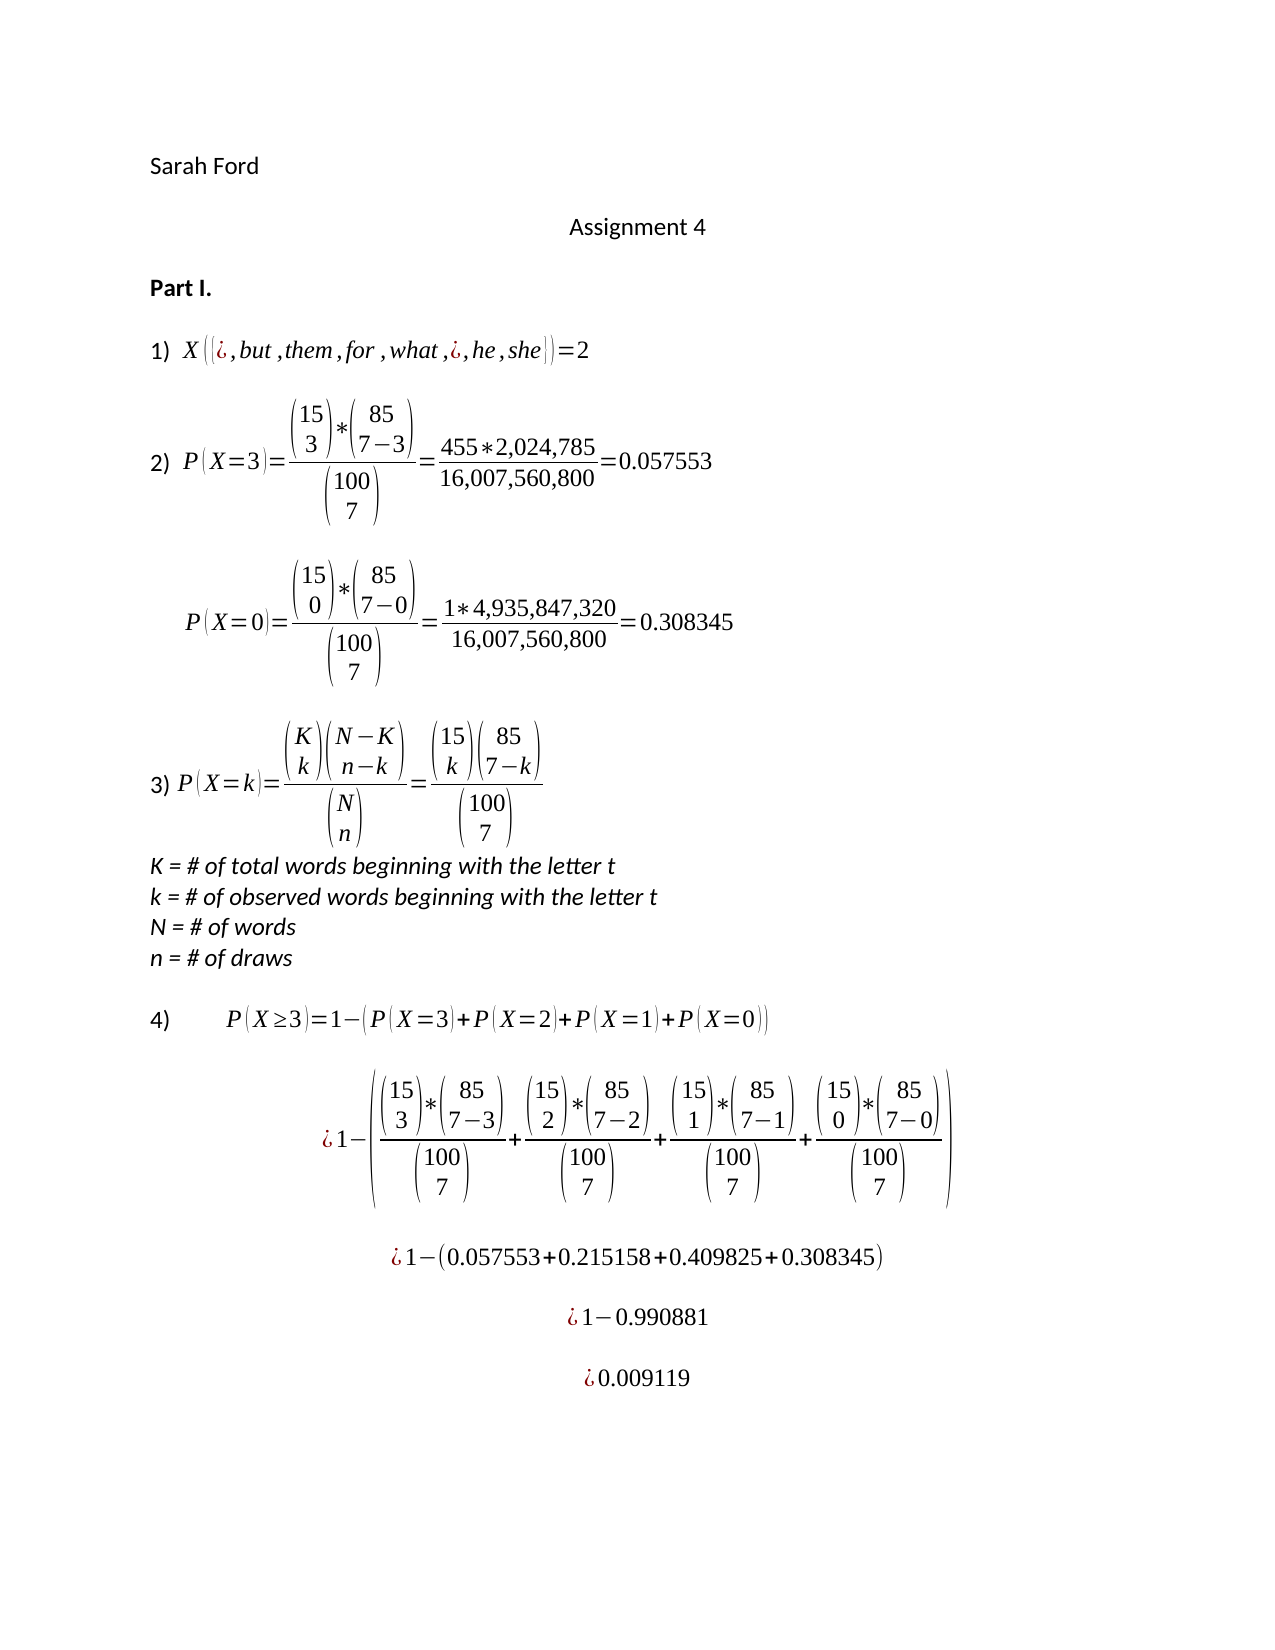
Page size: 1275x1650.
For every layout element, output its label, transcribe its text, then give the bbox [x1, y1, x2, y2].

text 4) [150, 1003, 1125, 1037]
text 2) [150, 398, 1125, 528]
text Assignment 4 [150, 211, 1125, 242]
text N = # of words [150, 911, 1125, 942]
text Sarah Ford [150, 150, 1125, 181]
text K = # of total words beginning with the letter t [150, 850, 1125, 881]
text 1) [150, 333, 1125, 367]
text Part I. [150, 272, 1125, 303]
text n = # of draws [150, 942, 1125, 972]
text k = # of observed words beginning with the letter t [150, 881, 1125, 911]
text 3) [150, 720, 1125, 850]
